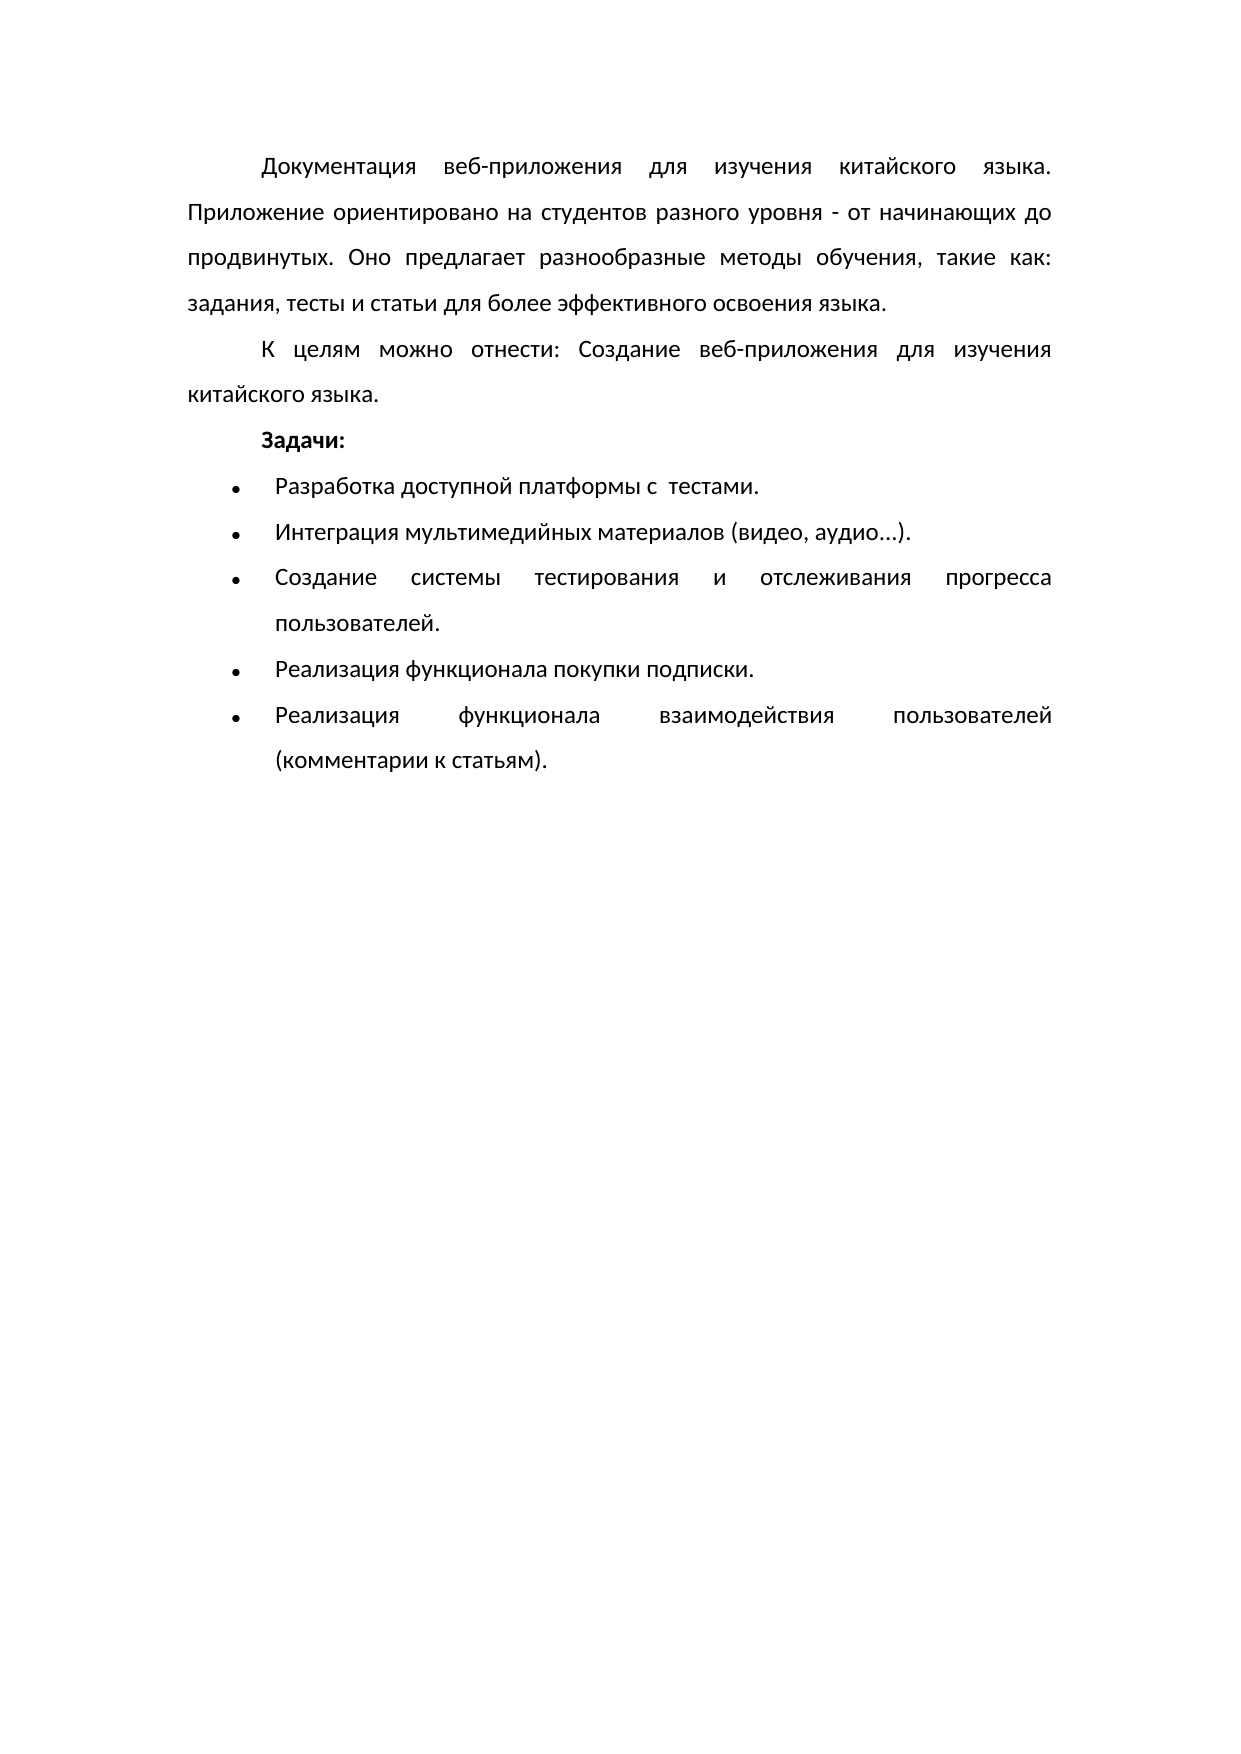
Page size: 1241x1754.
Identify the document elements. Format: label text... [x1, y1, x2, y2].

list Интеграция мультимедийных материалов (видео, аудио...). [231, 516, 1053, 546]
list Реализация функционала покупки подписки. [231, 653, 1053, 683]
list Разработка доступной платформы с тестами. [231, 470, 1053, 501]
list Документация веб-приложения для изучения китайского языка. Приложение ориентировано на студентов разного уровня - от начинающих до продвинутых. Оно предлагает разнообразные методы обучения, такие как: задания, тесты и статьи для более эффективного освоения языка. К целям можно отнести: Создание веб-приложения для изучения китайского языка. Задачи: [187, 150, 1053, 455]
list Реализация функционала взаимодействия пользователей (комментарии к статьям). [231, 699, 1053, 775]
list Создание системы тестирования и отслеживания прогресса пользователей. [231, 562, 1053, 638]
